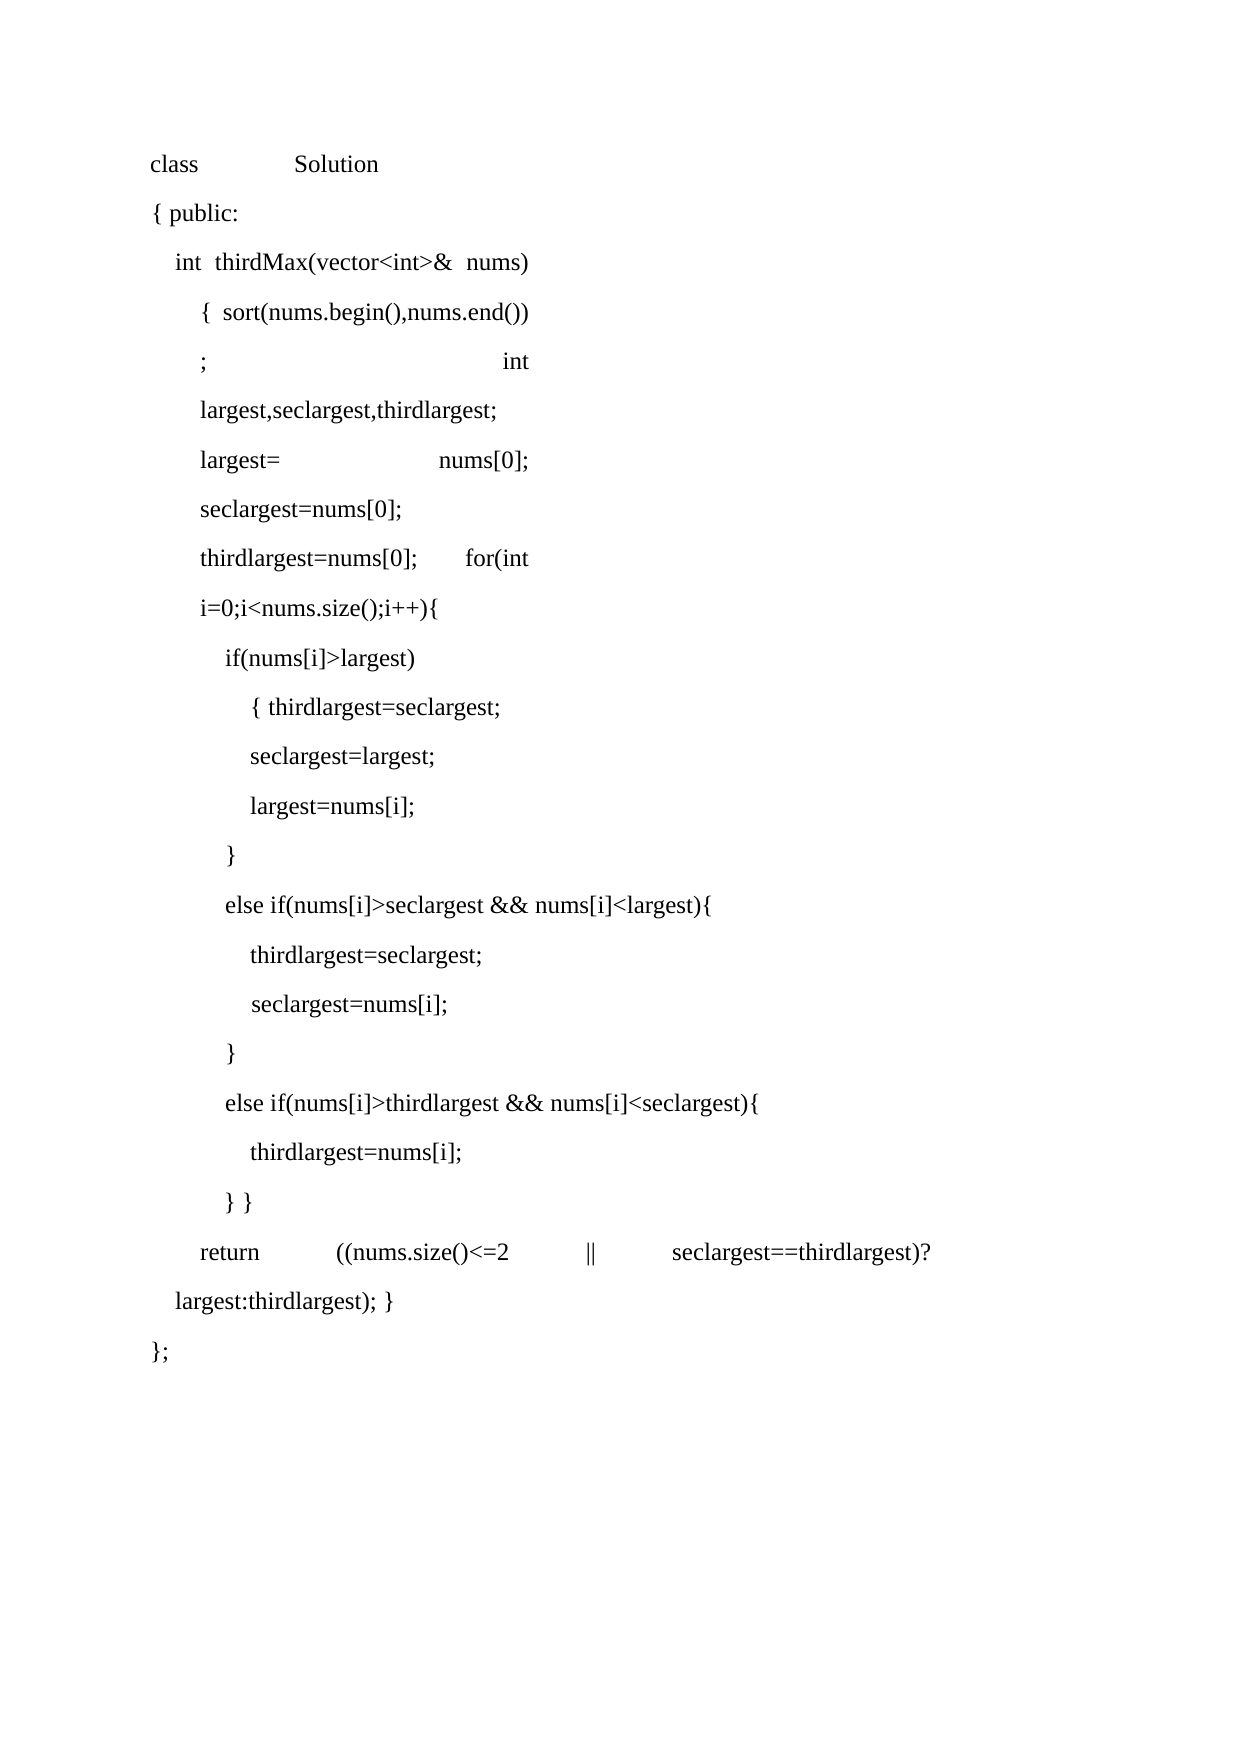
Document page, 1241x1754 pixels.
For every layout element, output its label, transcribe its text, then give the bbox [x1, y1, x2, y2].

text } [225, 1038, 1043, 1067]
text int thirdMax(vector<int>& nums) { sort(nums.begin(),nums.end()); int largest,seclargest,thirdlargest; largest= nums[0]; seclargest=nums[0]; thirdlargest=nums[0]; for(int i=0;i<nums.size();i++){ [175, 247, 529, 622]
text thirdlargest=nums[i]; [250, 1137, 1043, 1166]
text }; [150, 1336, 1043, 1364]
text return ((nums.size()<=2 || seclargest==thirdlargest)?largest:thirdlargest); } [175, 1237, 931, 1315]
text } } [198, 1187, 254, 1216]
text else if(nums[i]>thirdlargest && nums[i]<seclargest){ [225, 1088, 1043, 1116]
text class Solution { public: [150, 149, 379, 227]
text if(nums[i]>largest){ thirdlargest=seclargest; seclargest=largest; largest=nums[i]; [225, 643, 567, 819]
text } [225, 840, 1043, 869]
text else if(nums[i]>seclargest && nums[i]<largest){ [225, 890, 1043, 919]
text thirdlargest=seclargest; seclargest=nums[i]; [250, 940, 678, 1017]
